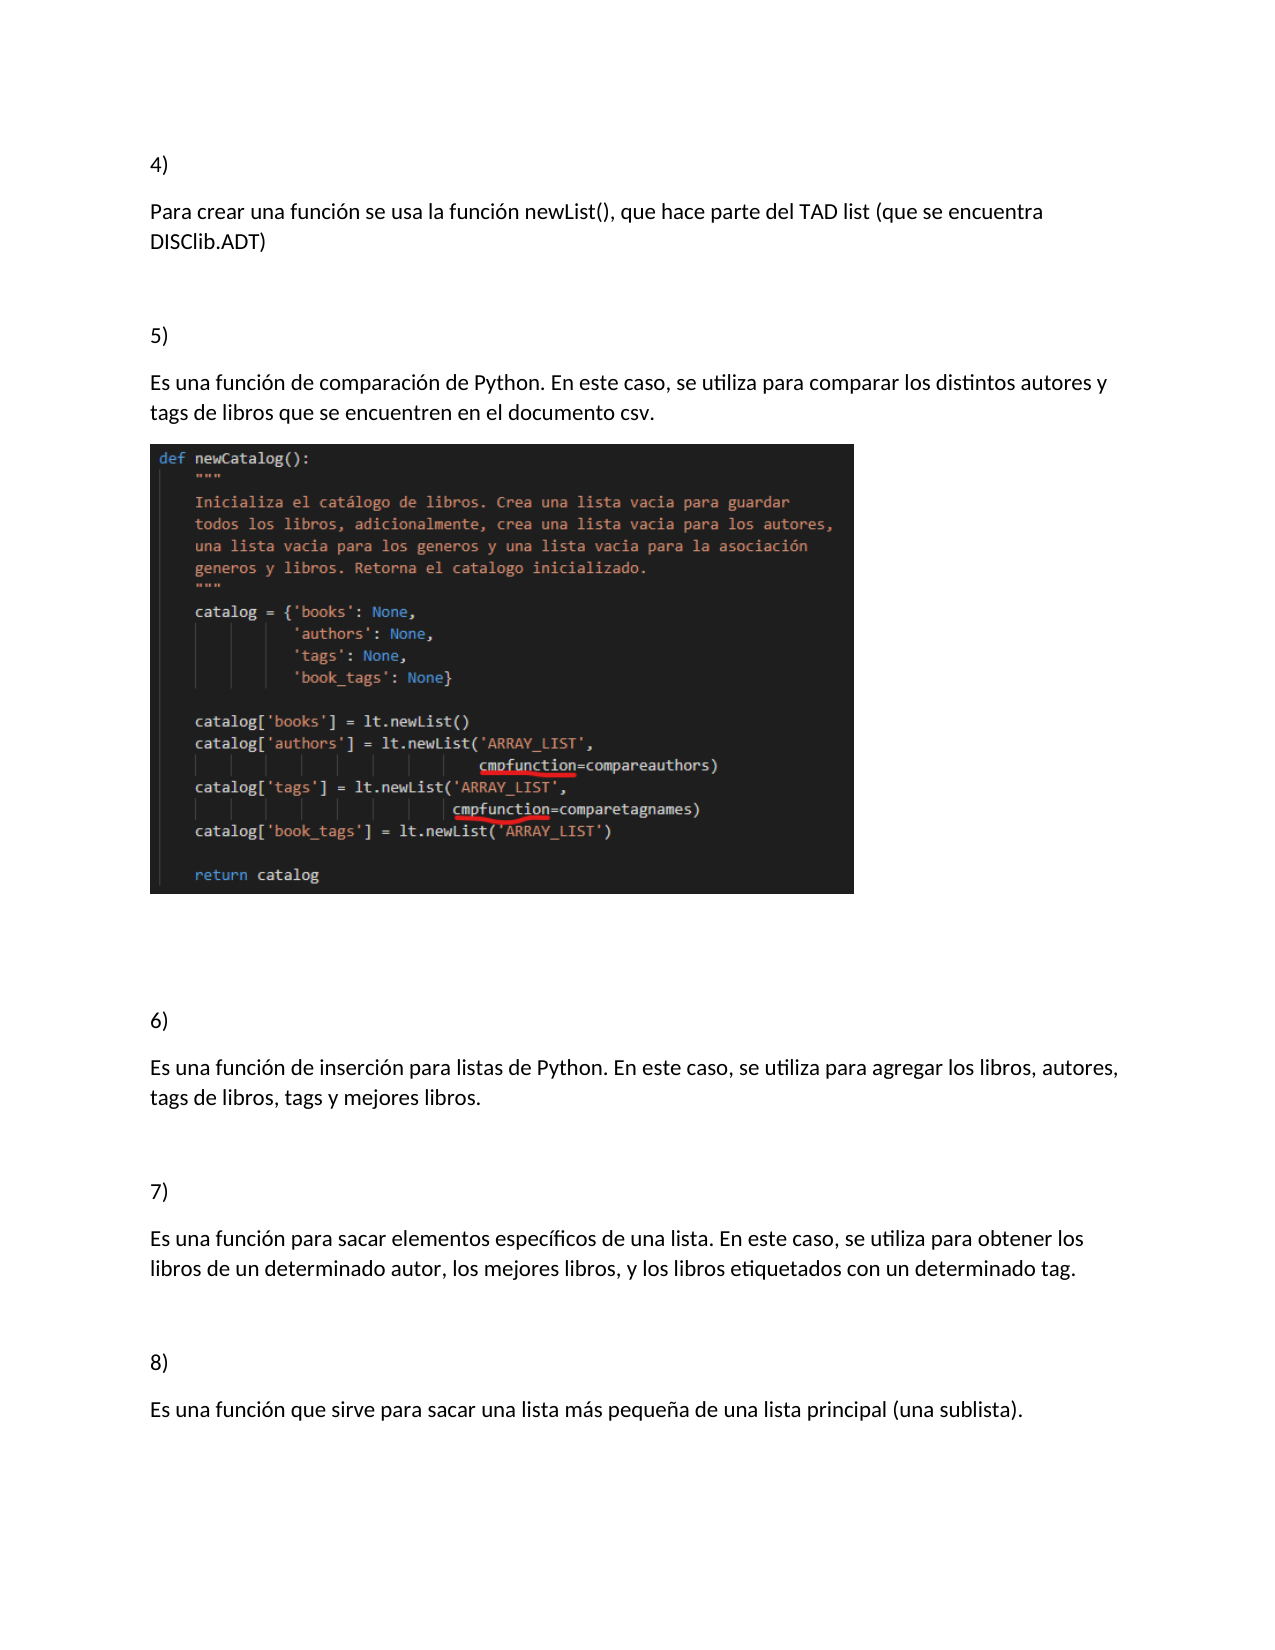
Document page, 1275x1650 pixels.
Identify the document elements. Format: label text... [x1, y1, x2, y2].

text Es una función para sacar elementos específicos de una lista. En este caso, se utiliza para obtener los libros de un determinado autor, los mejores libros, y los libros etiquetados con un determinado tag. [150, 1224, 1125, 1282]
text Es una función de inserción para listas de Python. En este caso, se utiliza para agregar los libros, autores, tags de libros, tags y mejores libros. [150, 1053, 1125, 1111]
text Es una función que sirve para sacar una lista más pequeña de una lista principal (una sublista). [150, 1395, 1125, 1423]
text 5) [150, 321, 1125, 349]
text 7) [150, 1177, 1125, 1205]
picture [150, 444, 854, 894]
text Para crear una función se usa la función newList(), que hace parte del TAD list (que se encuentra DISClib.ADT) [150, 197, 1125, 255]
text 6) [150, 1006, 1125, 1034]
text Es una función de comparación de Python. En este caso, se utiliza para comparar los distintos autores y tags de libros que se encuentren en el documento csv. [150, 368, 1125, 426]
text 4) [150, 150, 1125, 178]
text 8) [150, 1348, 1125, 1376]
